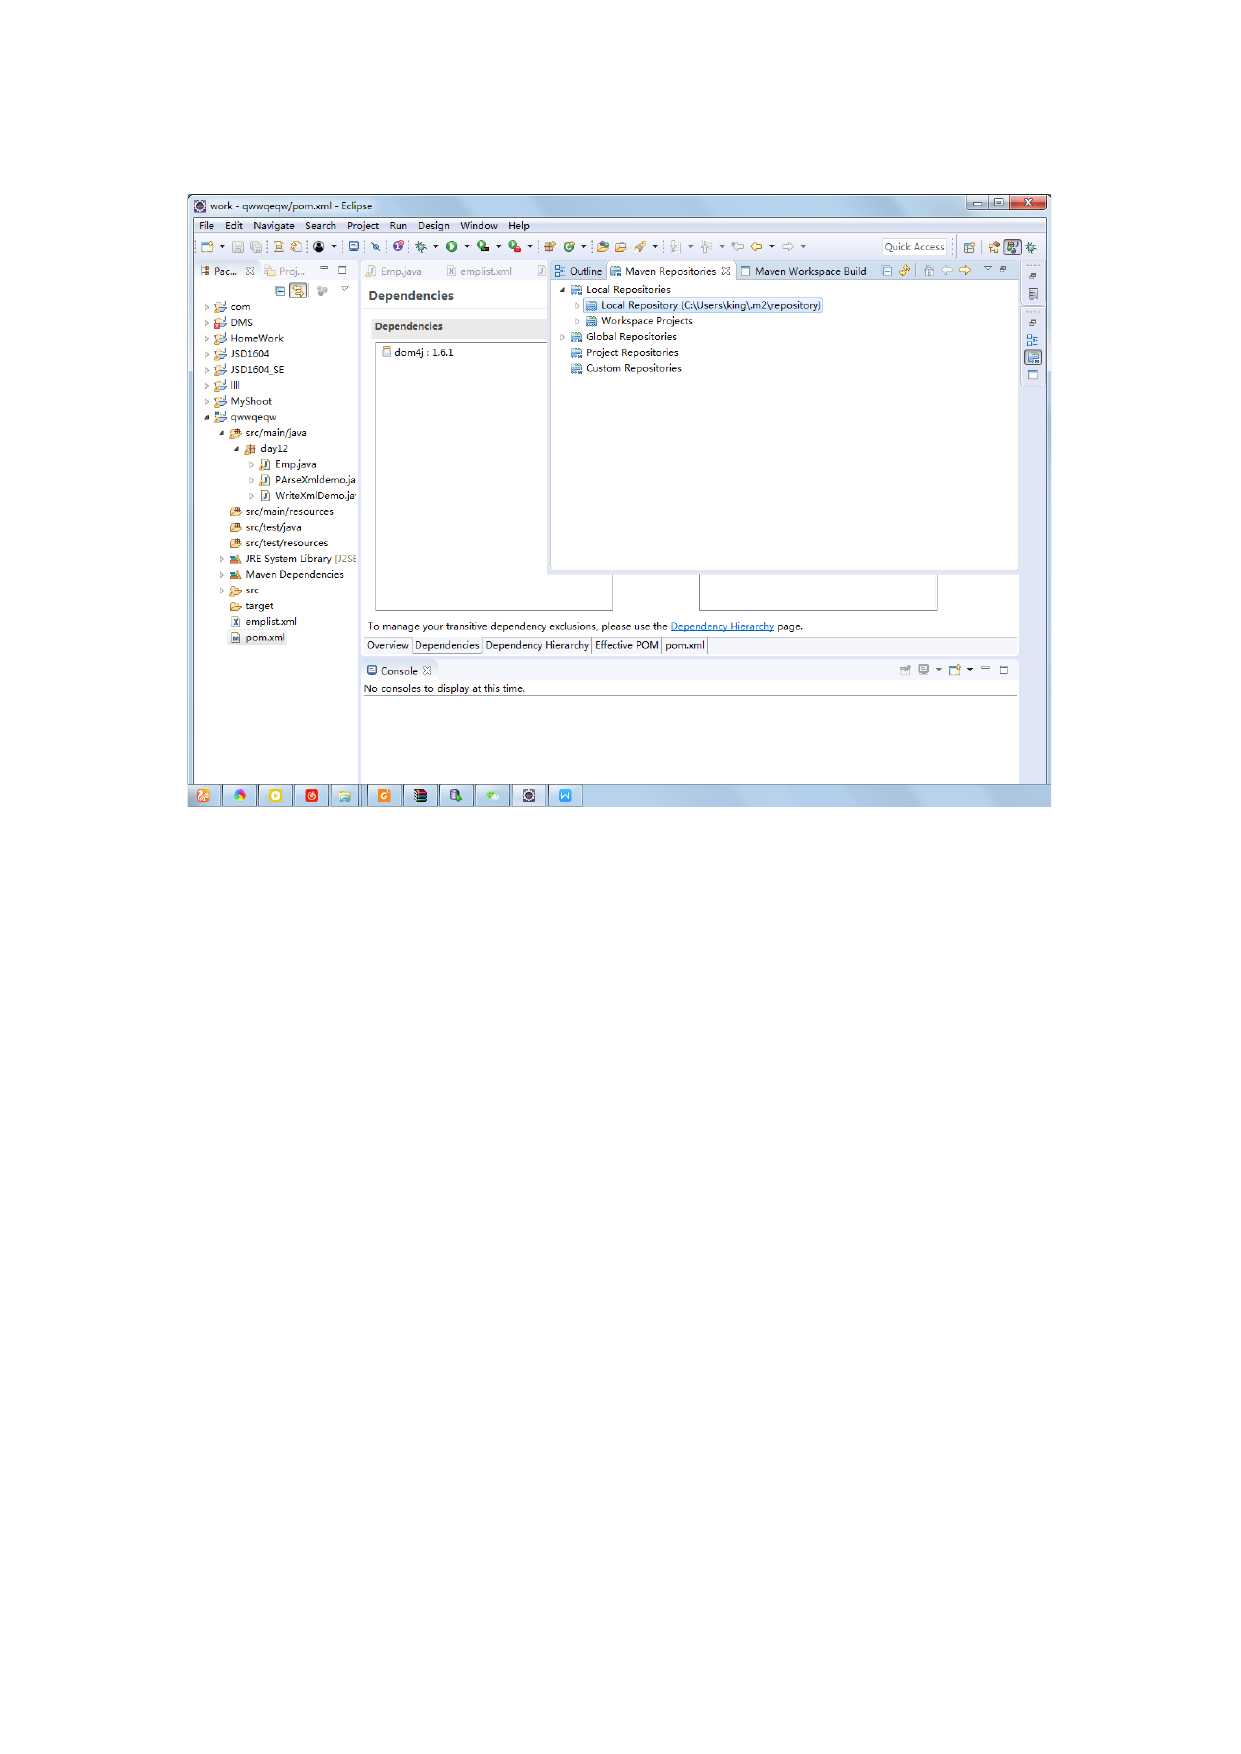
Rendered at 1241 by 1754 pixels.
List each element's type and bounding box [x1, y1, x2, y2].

picture [187, 194, 1052, 807]
